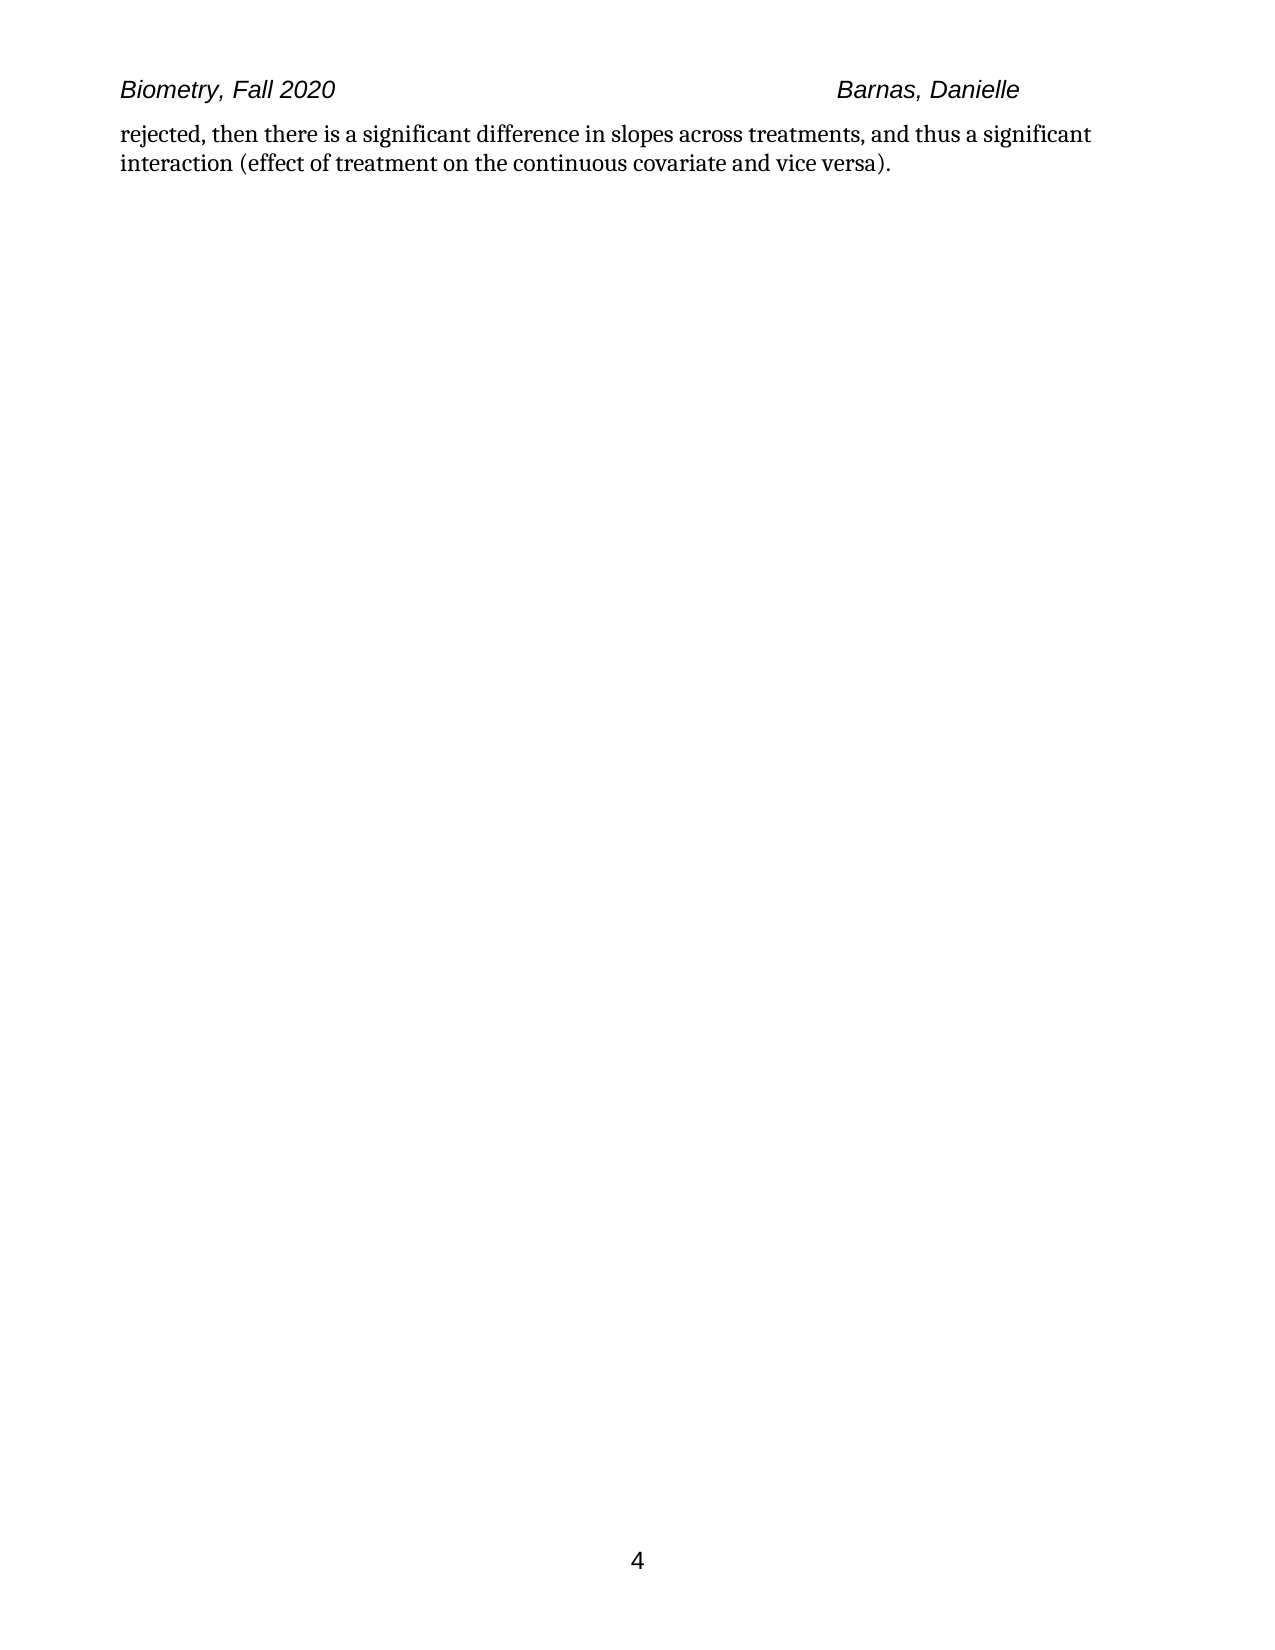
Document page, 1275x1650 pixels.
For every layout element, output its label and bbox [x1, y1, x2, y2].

list [120, 120, 1155, 177]
